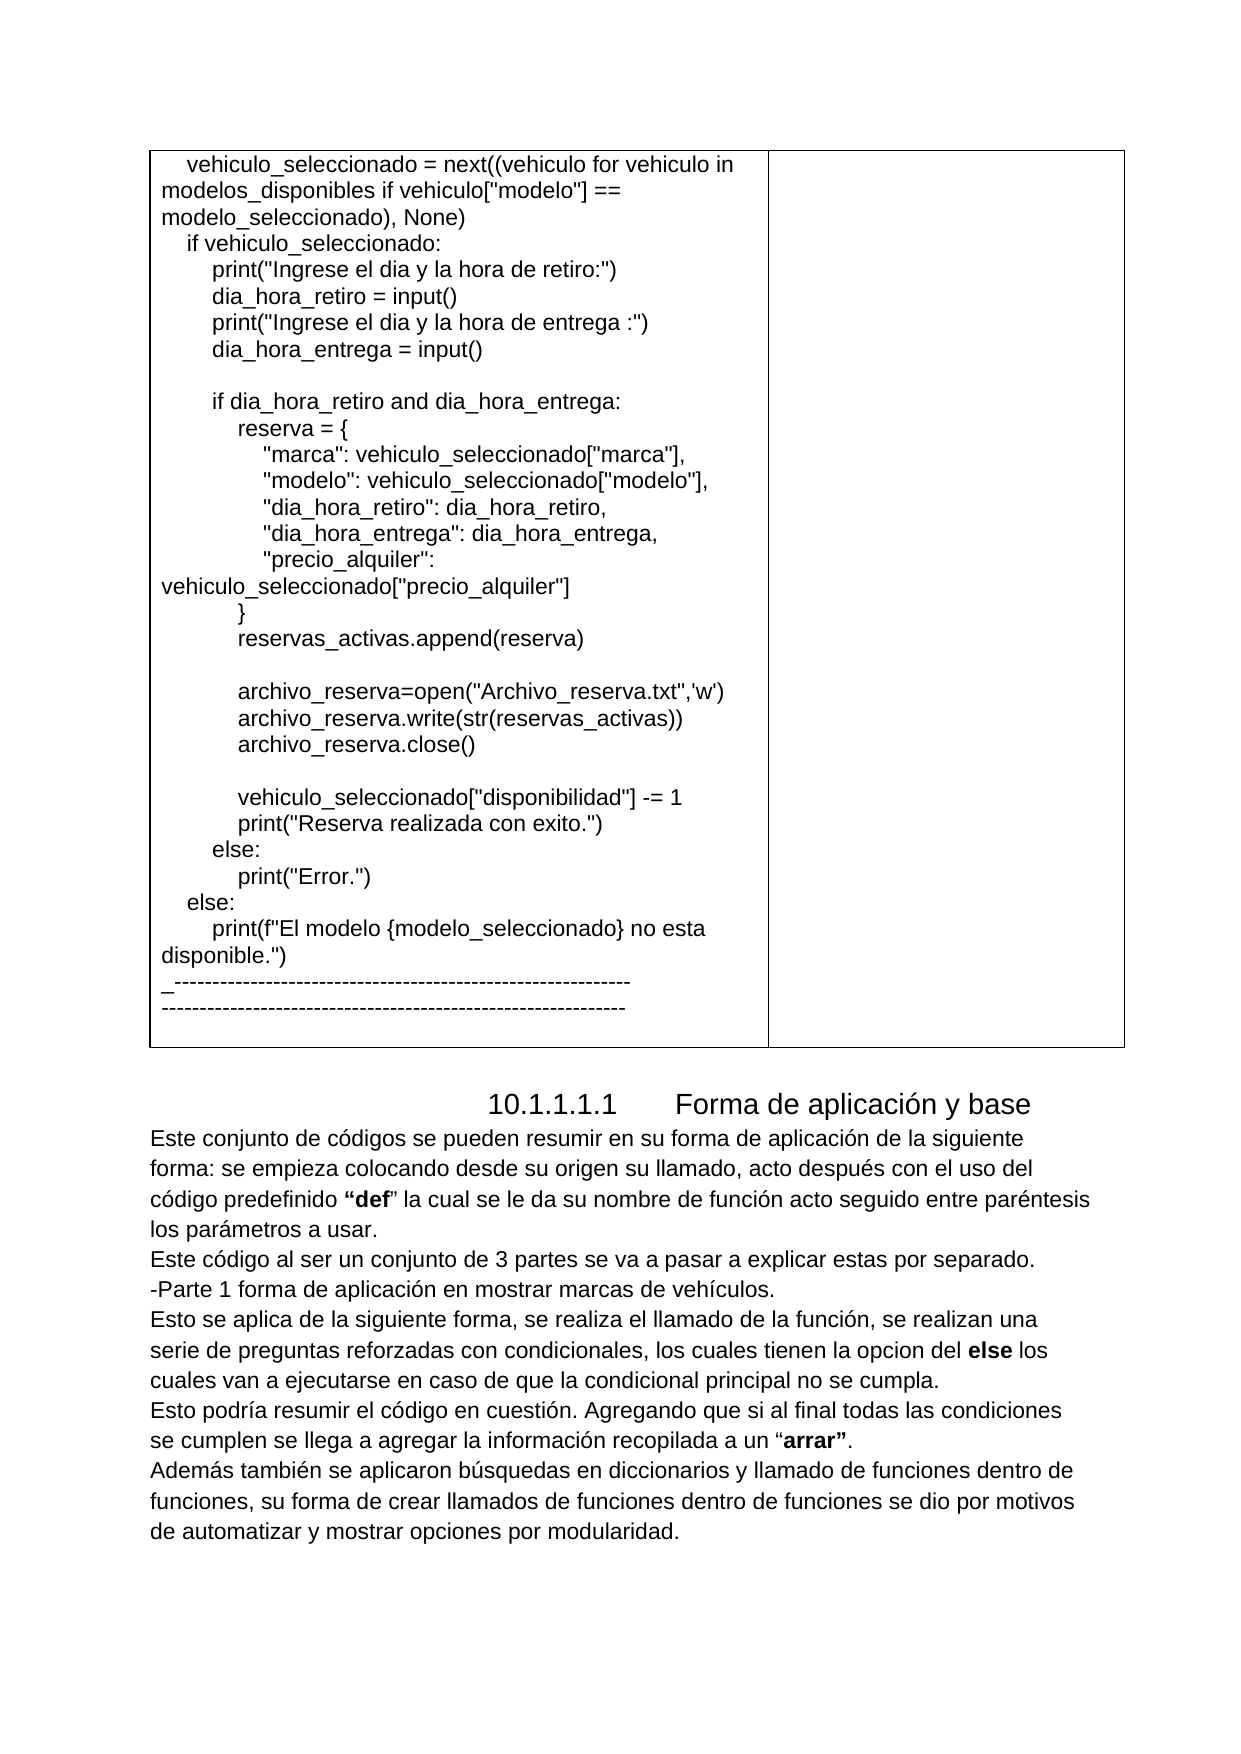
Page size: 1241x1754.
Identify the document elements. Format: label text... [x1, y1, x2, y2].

text Esto podría resumir el código en cuestión. Agregando que si al final todas las condiciones se cumplen se llega a agregar la información recopilada a un “arrar”. [150, 1397, 1090, 1454]
text Este conjunto de códigos se pueden resumir en su forma de aplicación de la siguiente forma: se empieza colocando desde su origen su llamado, acto después con el uso del código predefinido “def” la cual se le da su nombre de función acto seguido entre paréntesis los parámetros a usar. [150, 1125, 1090, 1242]
text -Parte 1 forma de aplicación en mostrar marcas de vehículos. [150, 1276, 1090, 1303]
text Esto se aplica de la siguiente forma, se realiza el llamado de la función, se realizan una serie de preguntas reforzadas con condicionales, los cuales tienen la opcion del else los cuales van a ejecutarse en caso de que la condicional principal no se cumpla. [150, 1306, 1090, 1393]
text Este código al ser un conjunto de 3 partes se va a pasar a explicar estas por separado. [150, 1246, 1090, 1272]
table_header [769, 151, 1124, 1047]
subtitle Forma de aplicación y base [487, 1087, 1090, 1120]
text Además también se aplicaron búsquedas en diccionarios y llamado de funciones dentro de funciones, su forma de crear llamados de funciones dentro de funciones se dio por motivos de automatizar y mostrar opciones por modularidad. [150, 1457, 1090, 1544]
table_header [151, 151, 768, 1047]
